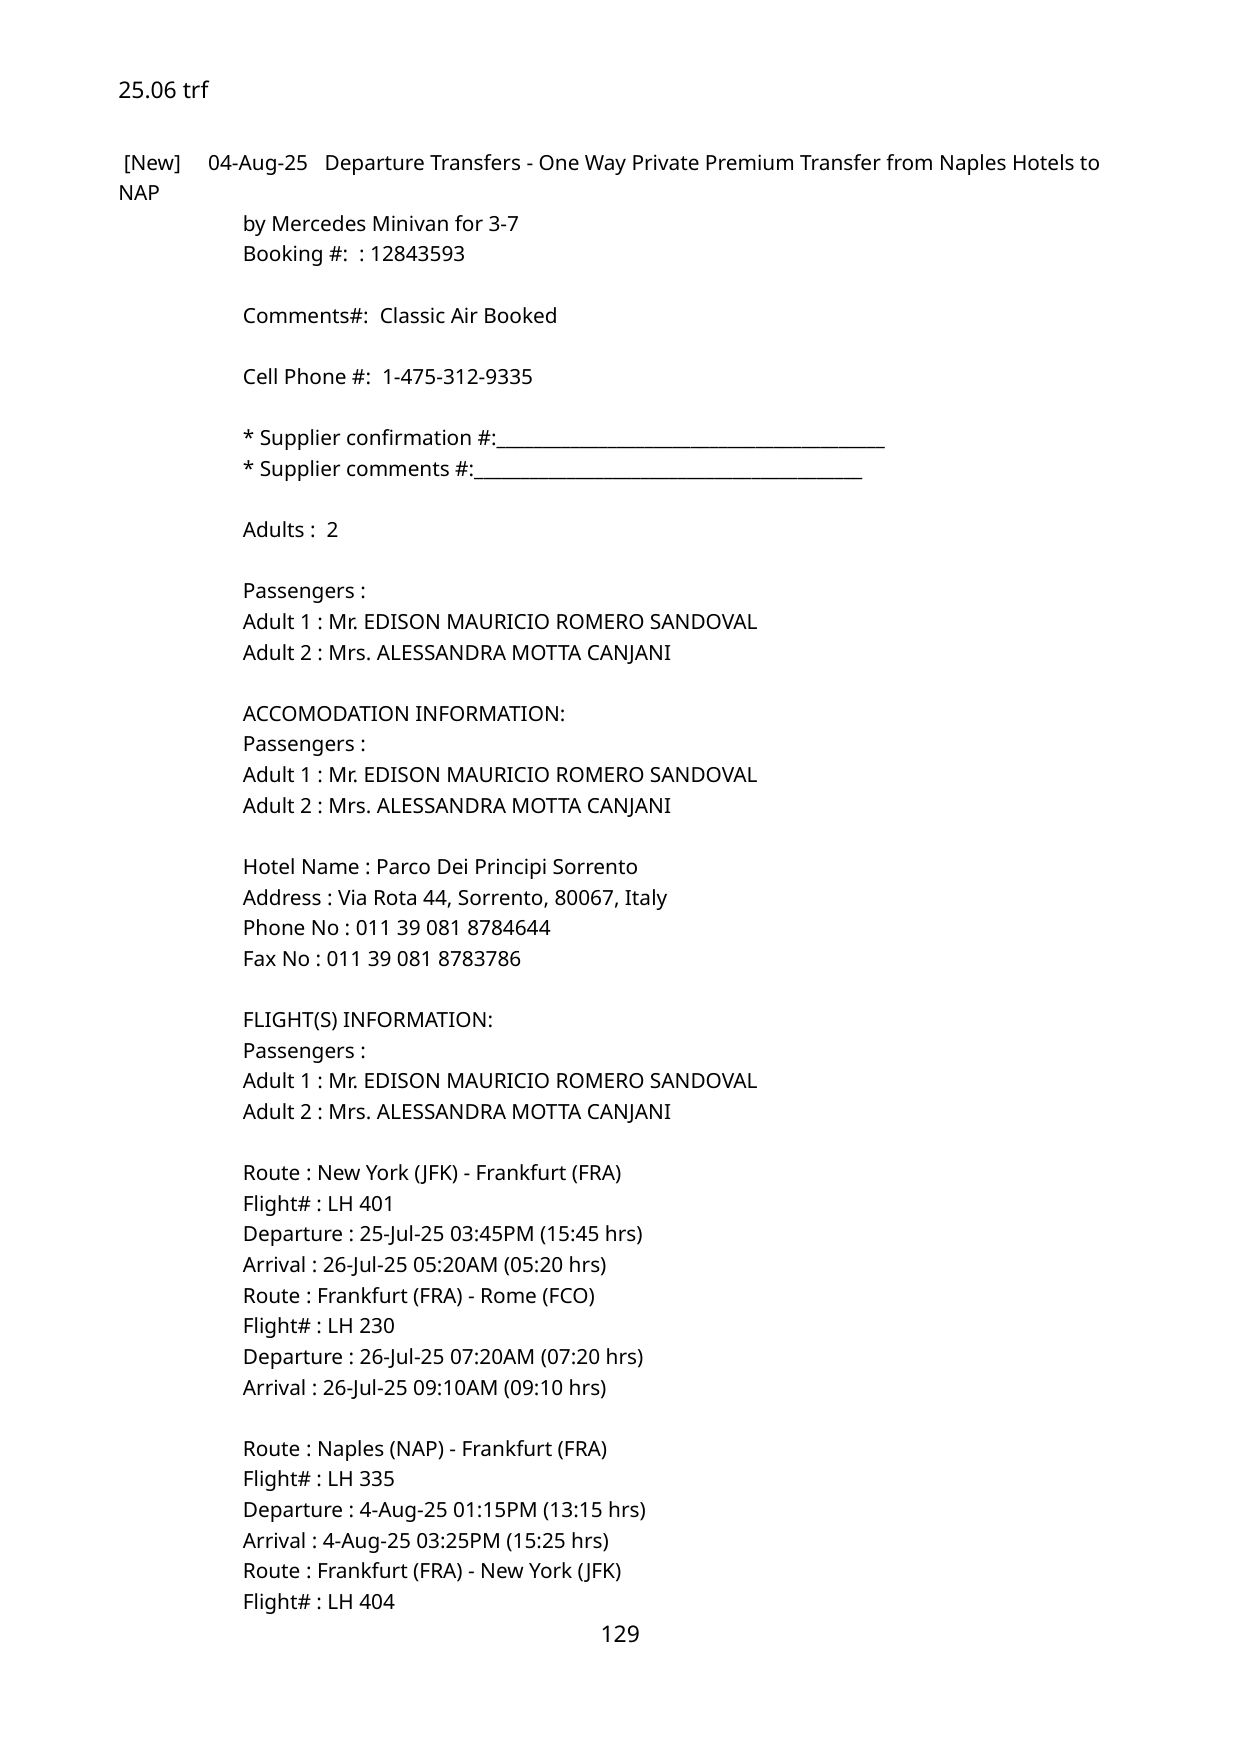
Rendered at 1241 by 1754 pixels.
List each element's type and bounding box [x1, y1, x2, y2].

text [118, 148, 1122, 1615]
